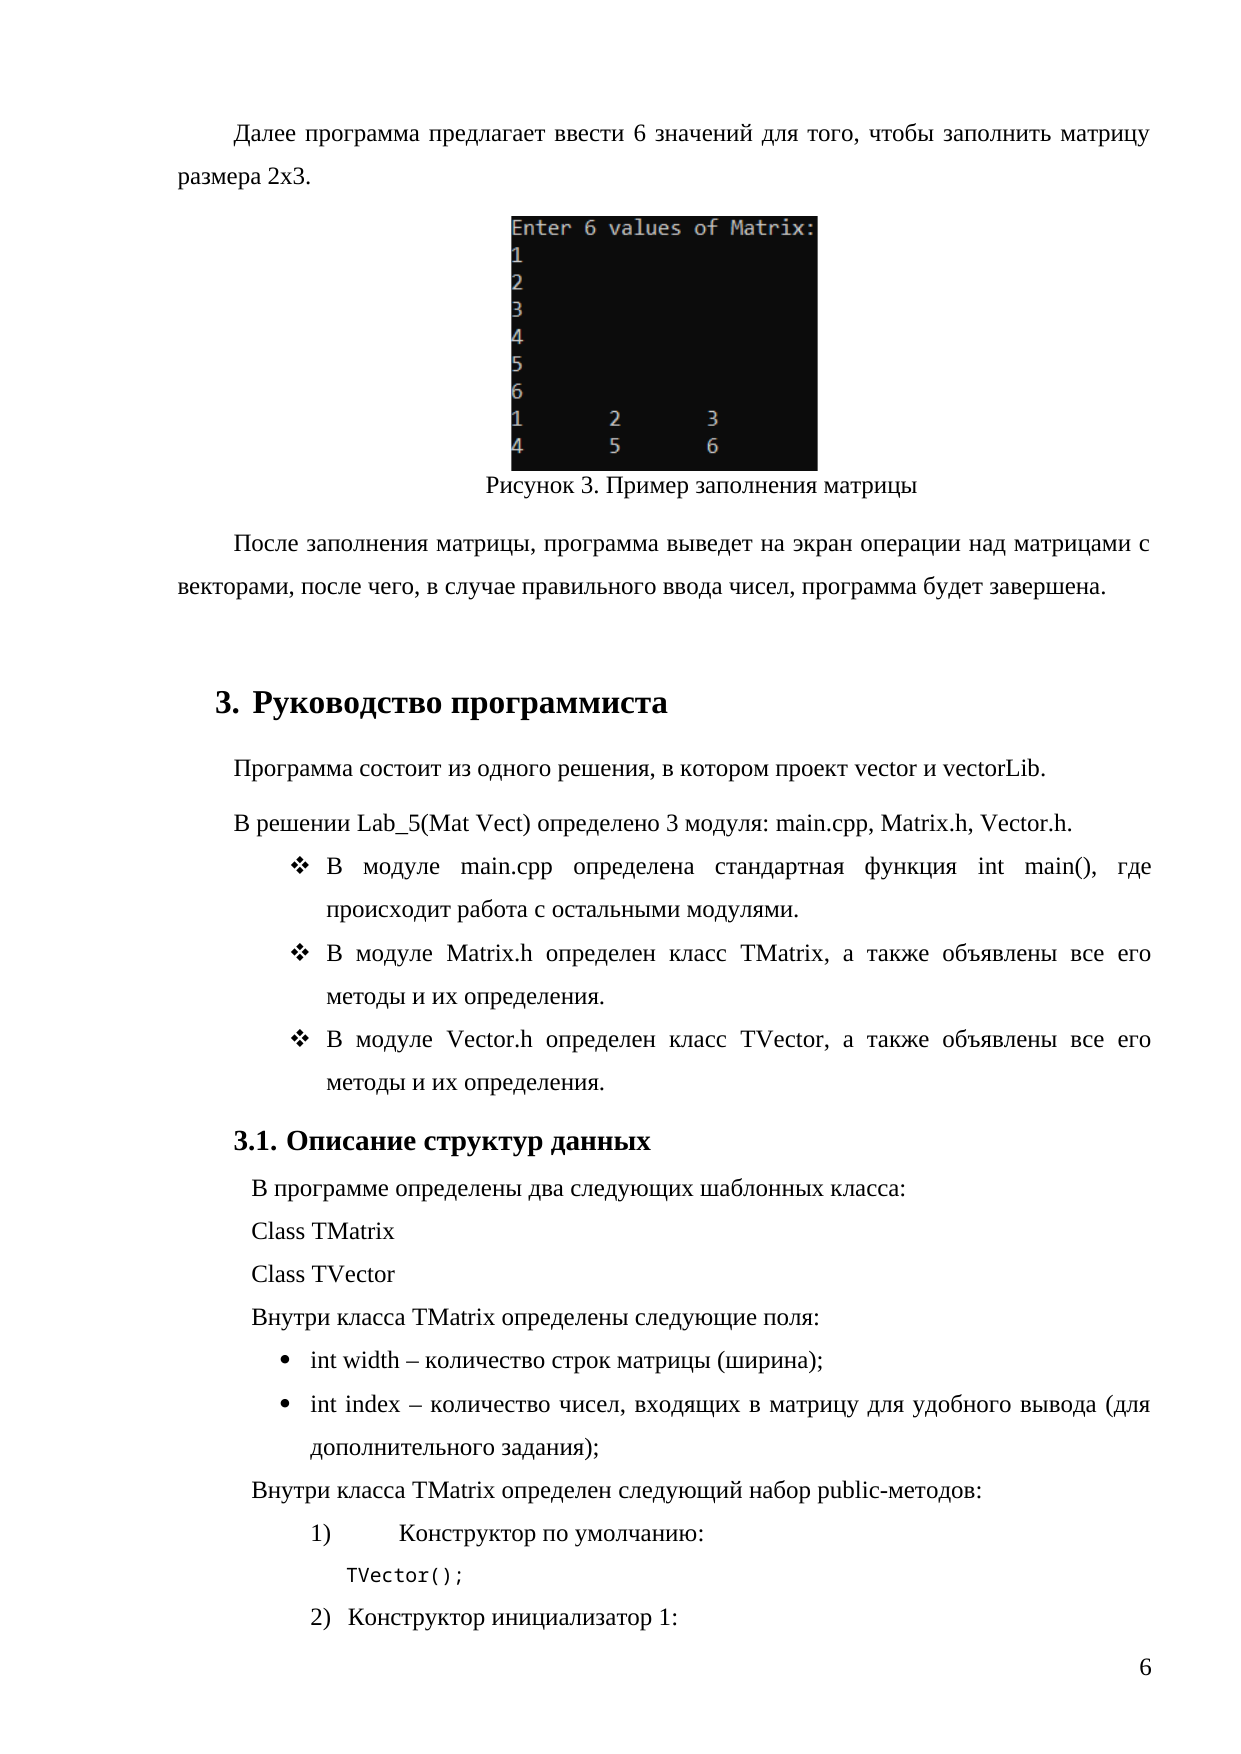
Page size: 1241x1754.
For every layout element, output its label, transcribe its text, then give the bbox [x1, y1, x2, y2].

list Руководство программиста [215, 683, 1152, 721]
list В модуле Vector.h определен класс TVector, а также объявлены все его методы и их определения. [288, 1024, 1152, 1096]
picture [511, 216, 818, 471]
text Программа состоит из одного решения, в котором проект vector и vectorLib. [177, 753, 1152, 781]
list В модуле Matrix.h определен класс TMatrix, а также объявлены все его методы и их определения. [288, 938, 1152, 1009]
text TVector(); [310, 1561, 1152, 1588]
text После заполнения матрицы, программа выведет на экран операции над матрицами с векторами, после чего, в случае правильного ввода чисел, программа будет завершена. [177, 528, 1152, 600]
text В решении Lab_5(Mat Vect) определено 3 модуля: main.cpp, Matrix.h, Vector.h. [177, 808, 1152, 837]
text Внутри класса TMatrix определен следующий набор public-методов: [148, 1475, 1152, 1504]
list Конструктор инициализатор 1: [310, 1602, 1152, 1630]
list Описание структур данных [233, 1123, 1152, 1156]
text Внутри класса TMatrix определены следующие поля: [177, 1302, 1152, 1331]
list В модуле main.cpp определена стандартная функция int main(), где происходит работа с остальными модулями. [288, 851, 1152, 923]
text Class TMatrix [177, 1216, 1152, 1245]
text В программе определены два следующих шаблонных класса: [177, 1173, 1152, 1202]
list Конструктор по умолчанию: [310, 1518, 1152, 1547]
text Рисунок 3. Пример заполнения матрицы [177, 470, 1152, 499]
list int index – количество чисел, входящих в матрицу для удобного вывода (для дополнительного задания); [281, 1389, 1152, 1461]
text Class TVector [177, 1259, 1152, 1288]
list int width – количество строк матрицы (ширина); [281, 1346, 1152, 1374]
text Далее программа предлагает ввести 6 значений для того, чтобы заполнить матрицу размера 2х3. [177, 118, 1152, 190]
